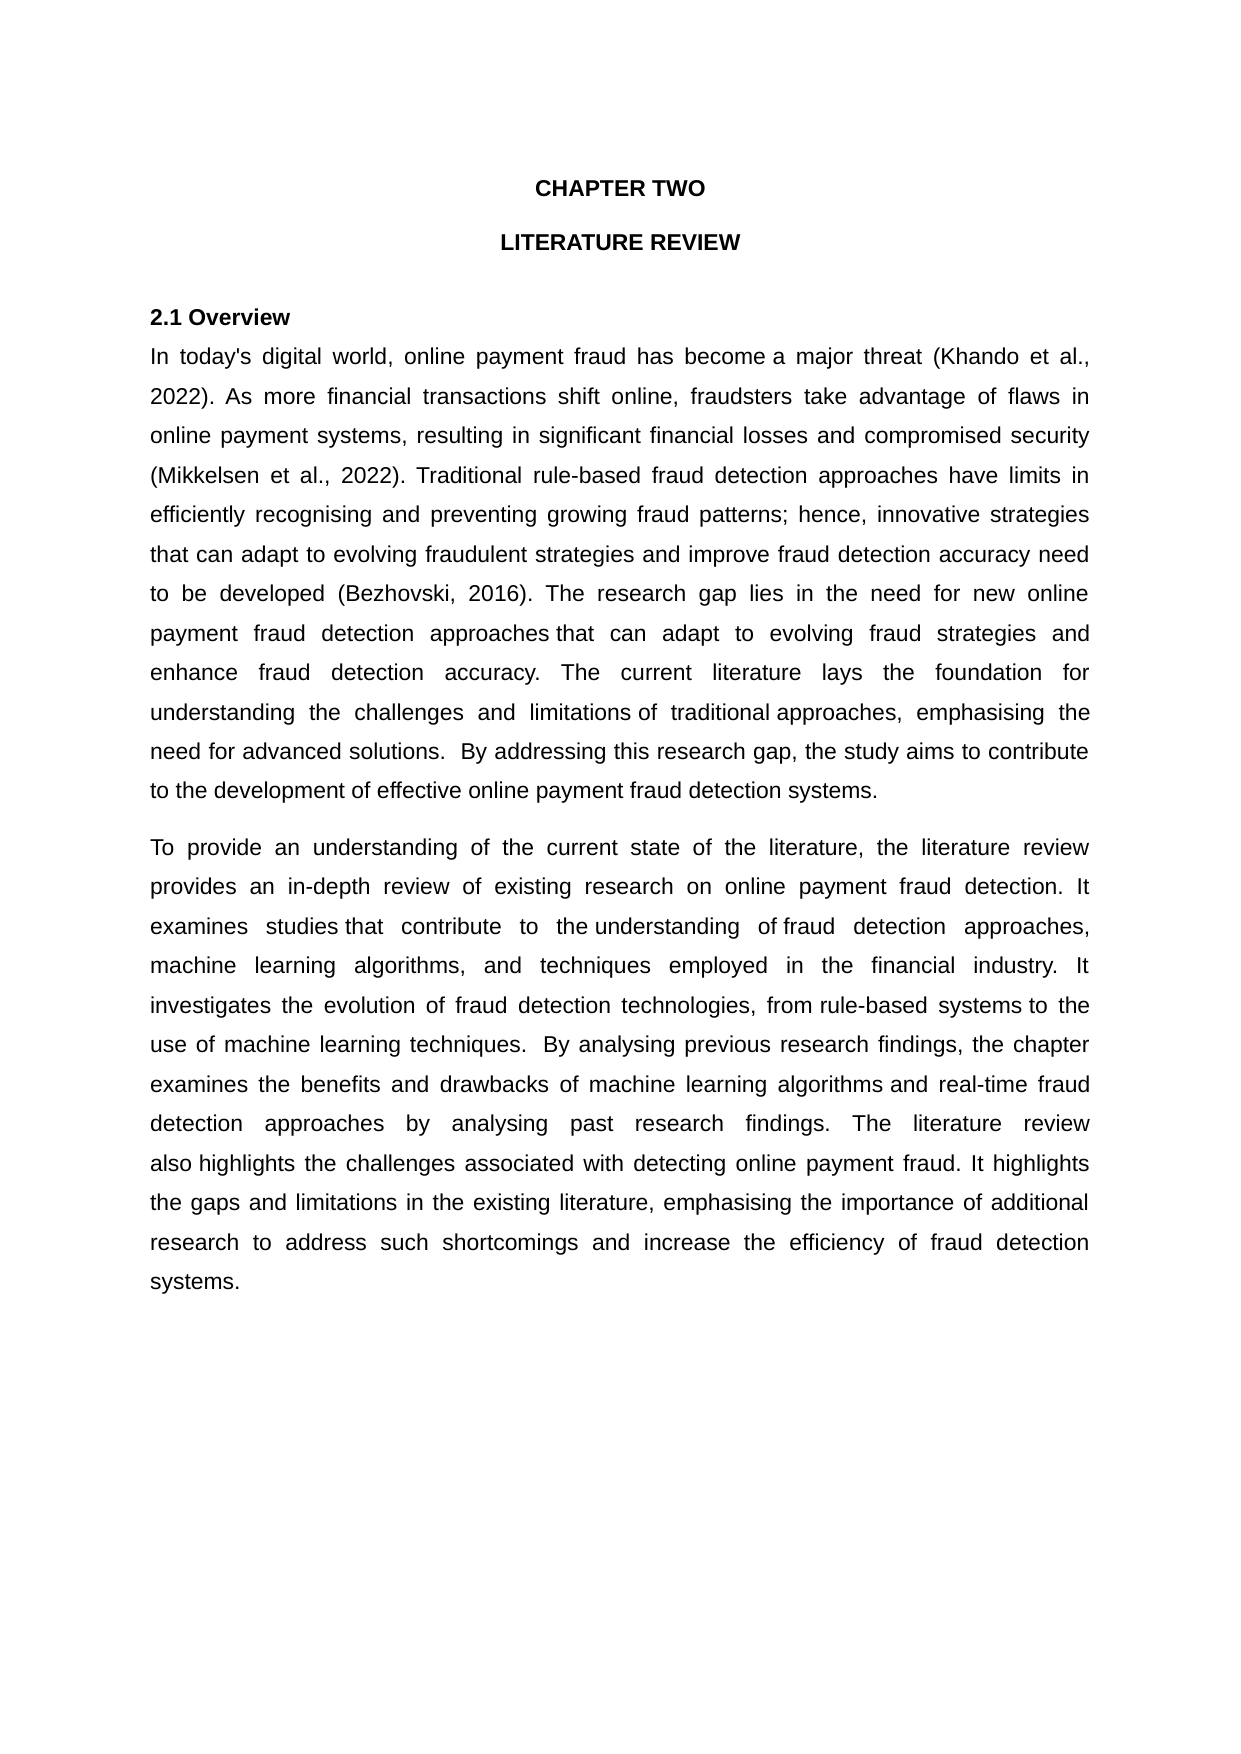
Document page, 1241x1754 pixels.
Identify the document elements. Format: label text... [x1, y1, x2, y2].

subtitle 2.1 Overview [150, 304, 1090, 330]
subtitle LITERATURE REVIEW [150, 228, 1090, 255]
subtitle CHAPTER TWO [150, 175, 1090, 201]
text To provide an understanding of the current state of the literature, the literature review provides an in-depth review of existing research on online payment fraud detection. It examines studies that contribute to the understanding of fraud detection approaches, machine learning algorithms, and techniques employed in the financial industry. It investigates the evolution of fraud detection technologies, from rule-based systems to the use of machine learning techniques. By analysing previous research findings, the chapter examines the benefits and drawbacks of machine learning algorithms and real-time fraud detection approaches by analysing past research findings. The literature review also highlights the challenges associated with detecting online payment fraud. It highlights the gaps and limitations in the existing literature, emphasising the importance of additional research to address such shortcomings and increase the efficiency of fraud detection systems. [150, 834, 1090, 1294]
text In today's digital world, online payment fraud has become a major threat (Khando et al., 2022). As more financial transactions shift online, fraudsters take advantage of flaws in online payment systems, resulting in significant financial losses and compromised security (Mikkelsen et al., 2022). Traditional rule-based fraud detection approaches have limits in efficiently recognising and preventing growing fraud patterns; hence, innovative strategies that can adapt to evolving fraudulent strategies and improve fraud detection accuracy need to be developed (Bezhovski, 2016). The research gap lies in the need for new online payment fraud detection approaches that can adapt to evolving fraud strategies and enhance fraud detection accuracy. The current literature lays the foundation for understanding the challenges and limitations of traditional approaches, emphasising the need for advanced solutions. By addressing this research gap, the study aims to contribute to the development of effective online payment fraud detection systems. [150, 343, 1090, 804]
